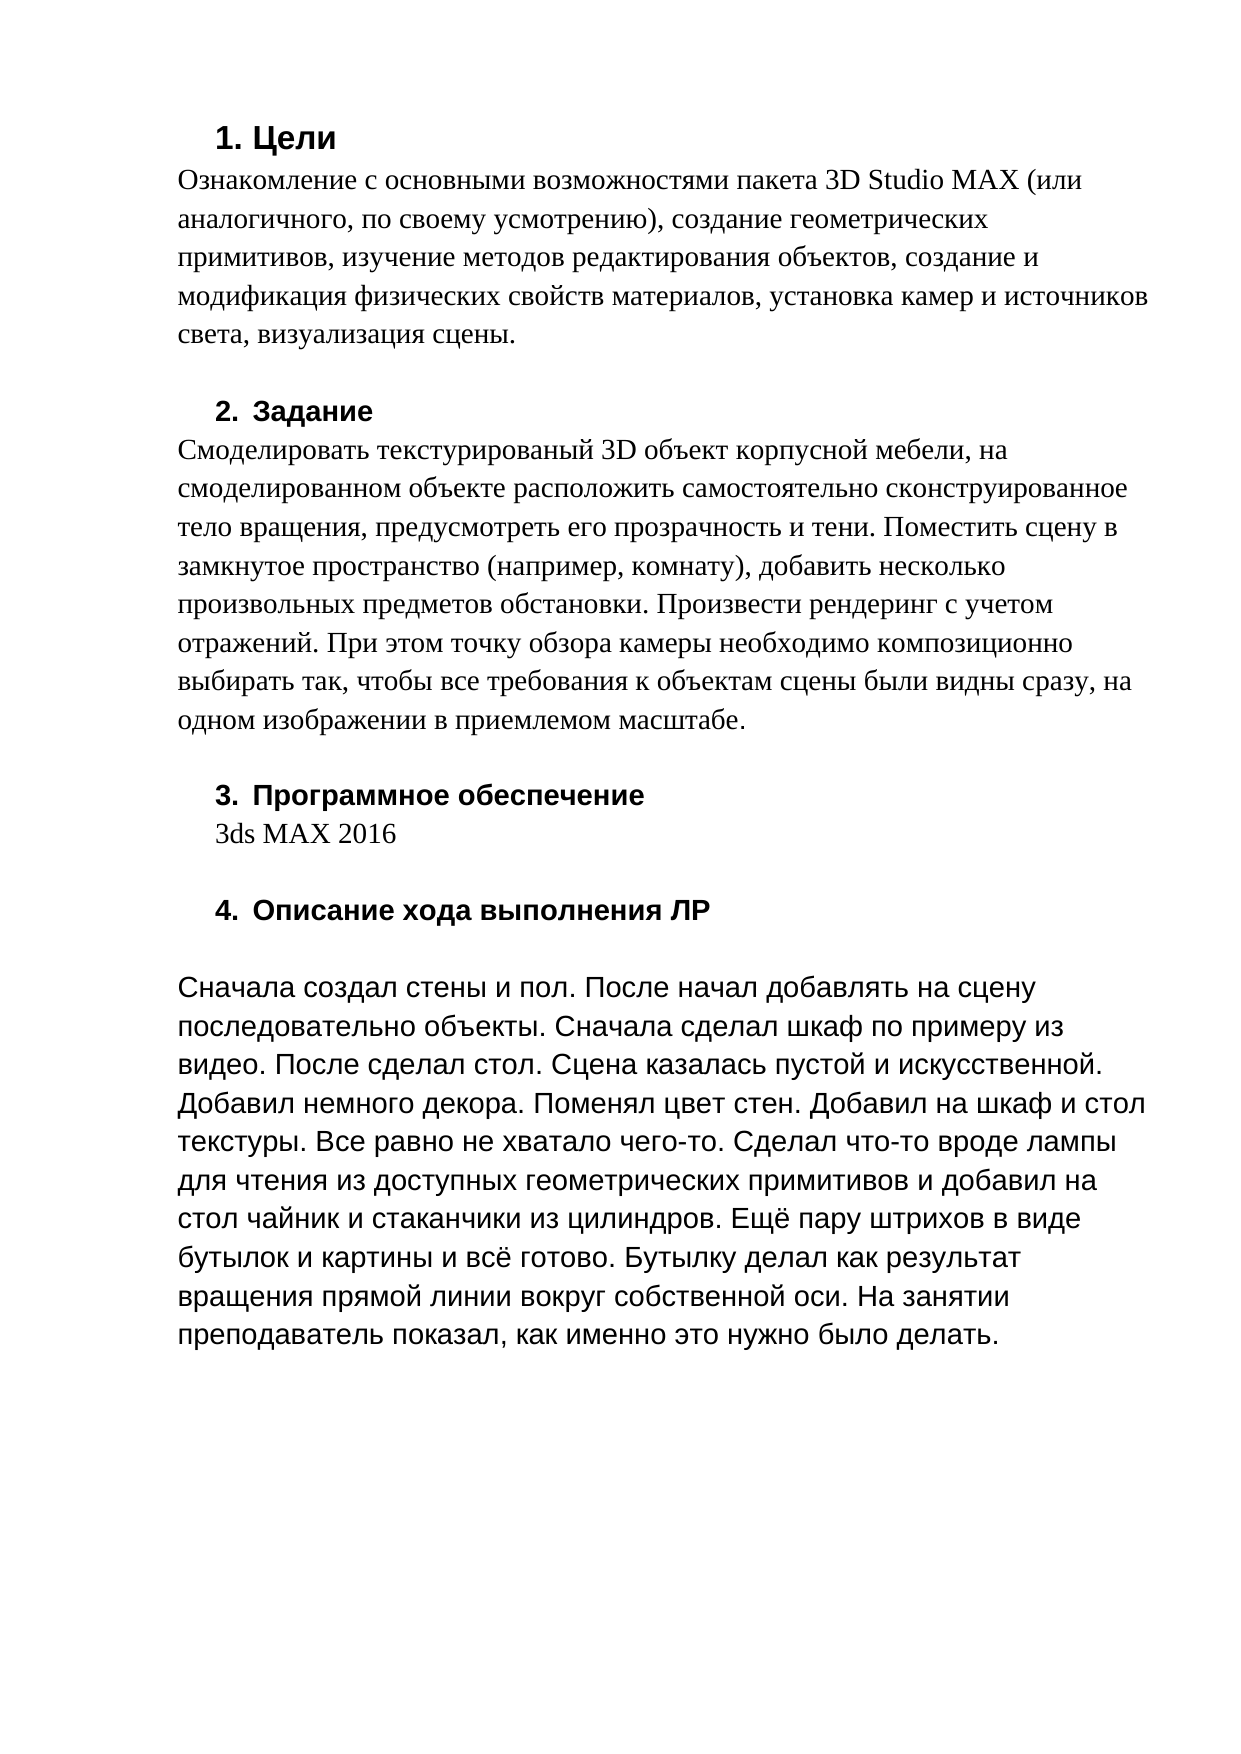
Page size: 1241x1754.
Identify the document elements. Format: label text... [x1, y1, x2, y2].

text Смоделировать текстурированый 3D объект корпусной мебели, на смоделированном объекте расположить самостоятельно сконструированное тело вращения, предусмотреть его прозрачность и тени. Поместить сцену в замкнутое пространство (например, комнату), добавить несколько произвольных предметов обстановки. Произвести рендеринг с учетом отражений. При этом точку обзора камеры необходимо композиционно выбирать так, чтобы все требования к объектам сцены были видны сразу, на [177, 432, 1152, 697]
text одном изображении в приемлемом масштабе. [177, 702, 1152, 735]
text 3ds MAX 2016 [177, 816, 1152, 850]
list Программное обеспечение [215, 778, 1152, 811]
list Цели [215, 118, 1152, 157]
list Задание [215, 393, 1152, 427]
list Описание хода выполнения ЛР [215, 893, 1152, 927]
text Ознакомление с основными возможностями пакета 3D Studio MAX (или аналогичного, по своему усмотрению), создание геометрических примитивов, изучение методов редактирования объектов, создание и модификация физических свойств материалов, установка камер и источников света, визуализация сцены. [177, 162, 1152, 350]
text Сначала создал стены и пол. После начал добавлять на сцену последовательно объекты. Сначала сделал шкаф по примеру из видео. После сделал стол. Сцена казалась пустой и искусственной. Добавил немного декора. Поменял цвет стен. Добавил на шкаф и стол текстуры. Все равно не хватало чего-то. Сделал что-то вроде лампы для чтения из доступных геометрических примитивов и добавил на стол чайник и стаканчики из цилиндров. Ещё пару штрихов в виде бутылок и картины и всё готово. Бутылку делал как результат вращения прямой линии вокруг собственной оси. На занятии преподаватель показал, как именно это нужно было делать. [177, 970, 1152, 1351]
